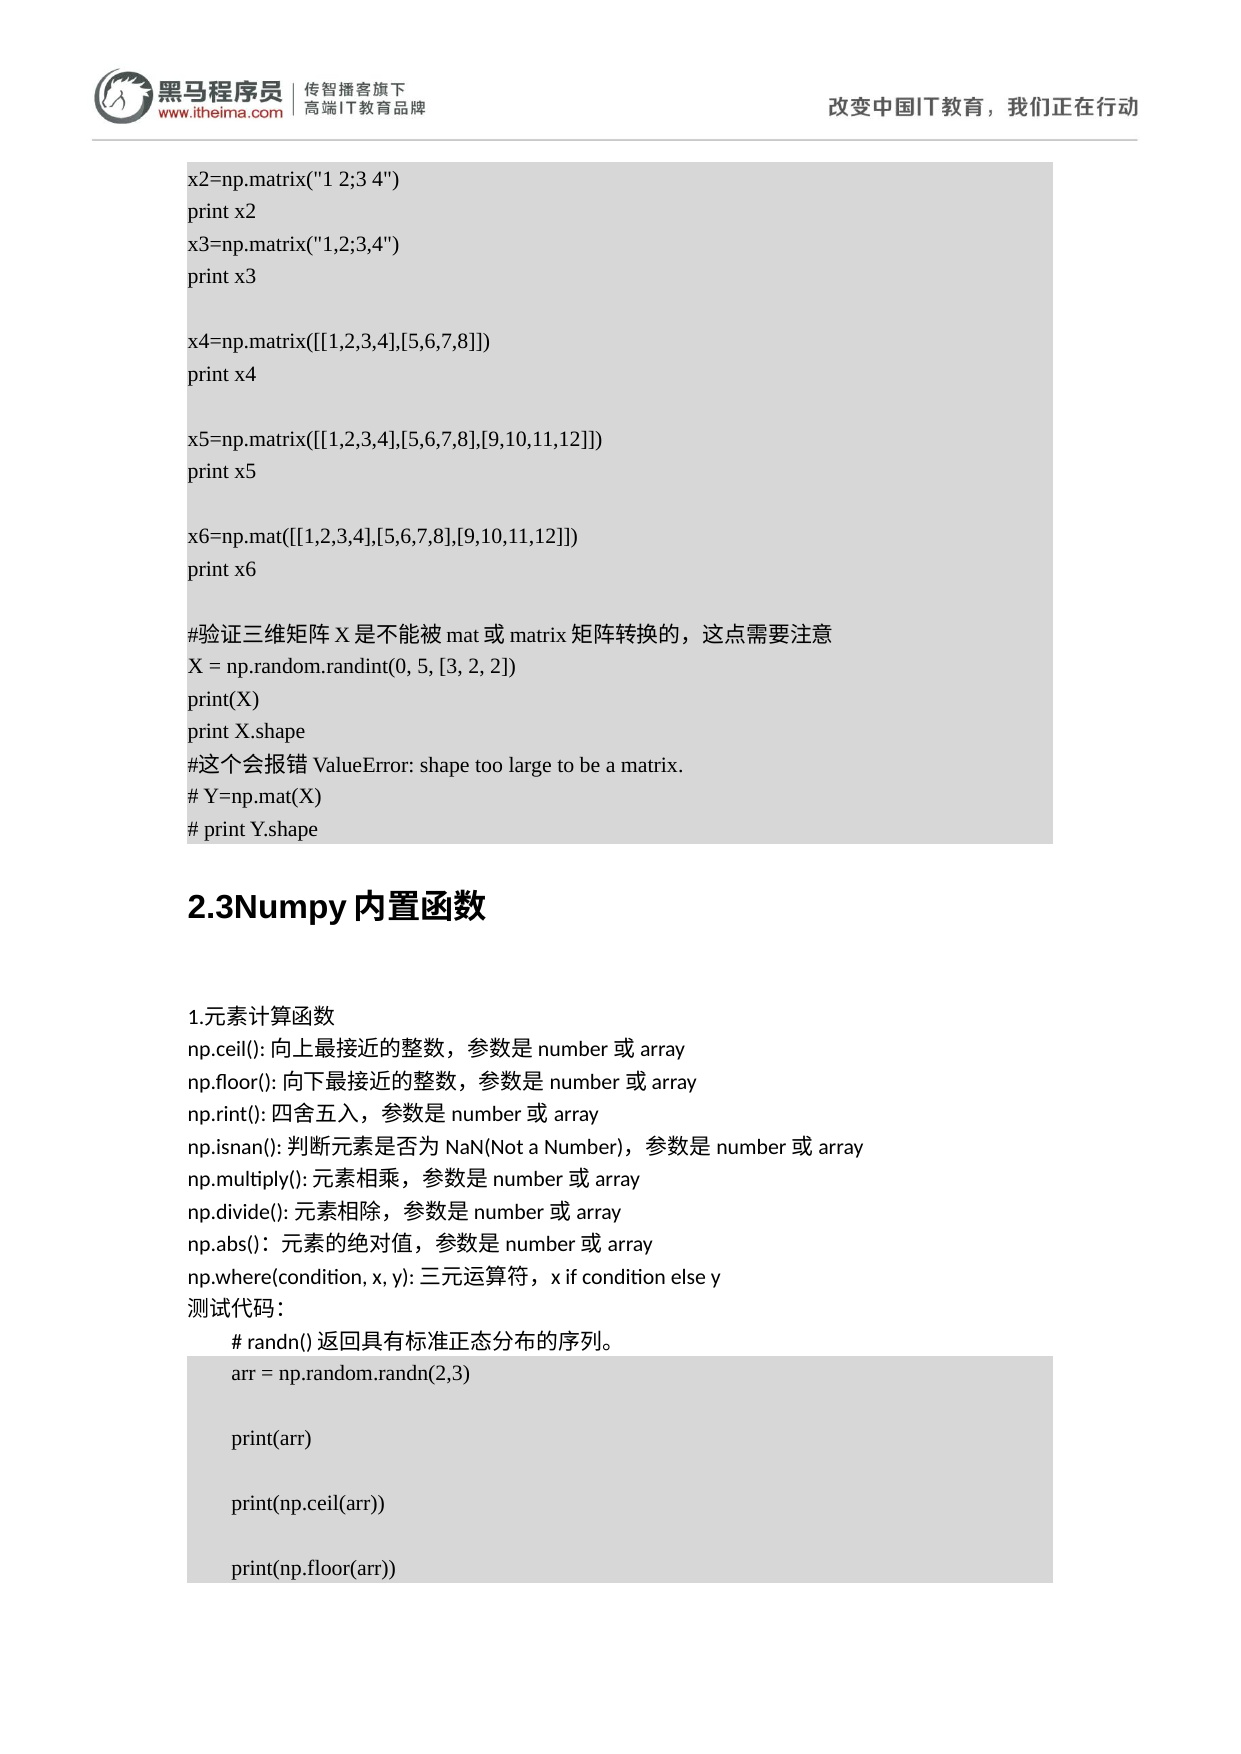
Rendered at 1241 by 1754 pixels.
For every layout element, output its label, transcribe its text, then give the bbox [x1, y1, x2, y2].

text #验证三维矩阵X是不能被mat或matrix矩阵转换的，这点需要注意 [187, 617, 1053, 649]
text x2=np.matrix("1 2;3 4") [187, 162, 1053, 194]
text print x2 [187, 194, 1053, 227]
text print(np.floor(arr)) [187, 1551, 1053, 1583]
text np.rint(): 四舍五入，参数是 number 或 array [187, 1096, 1053, 1128]
text arr = np.random.randn(2,3) [187, 1356, 1053, 1388]
text np.ceil(): 向上最接近的整数，参数是 number 或 array [187, 1031, 1053, 1063]
text np.divide(): 元素相除，参数是 number 或 array [187, 1193, 1053, 1226]
text # randn() 返回具有标准正态分布的序列。 [187, 1323, 1053, 1356]
subtitle 2.3Numpy内置函数 [187, 872, 1053, 937]
text x3=np.matrix("1,2;3,4") [187, 227, 1053, 259]
text np.multiply(): 元素相乘，参数是 number 或 array [187, 1161, 1053, 1193]
text x5=np.matrix([[1,2,3,4],[5,6,7,8],[9,10,11,12]]) [187, 422, 1053, 454]
text np.floor(): 向下最接近的整数，参数是 number 或 array [187, 1063, 1053, 1096]
text print x6 [187, 552, 1053, 584]
text print(arr) [187, 1421, 1053, 1453]
text print X.shape [187, 714, 1053, 747]
text np.isnan(): 判断元素是否为 NaN(Not a Number)，参数是 number 或 array [187, 1128, 1053, 1161]
text print x3 [187, 259, 1053, 292]
picture [0, 0, 1241, 148]
text # Y=np.mat(X) [187, 779, 1053, 812]
text #这个会报错ValueError: shape too large to be a matrix. [187, 747, 1053, 779]
text 1.元素计算函数 [187, 998, 1053, 1031]
text print(X) [187, 682, 1053, 714]
text print(np.ceil(arr)) [187, 1486, 1053, 1518]
text np.abs()：元素的绝对值，参数是 number 或 array [187, 1226, 1053, 1258]
text x6=np.mat([[1,2,3,4],[5,6,7,8],[9,10,11,12]]) [187, 519, 1053, 552]
text np.where(condition, x, y): 三元运算符，x if condition else y [187, 1258, 1053, 1291]
text X = np.random.randint(0, 5, [3, 2, 2]) [187, 649, 1053, 682]
text print x4 [187, 357, 1053, 389]
text # print Y.shape [187, 812, 1053, 844]
text x4=np.matrix([[1,2,3,4],[5,6,7,8]]) [187, 324, 1053, 357]
text 测试代码： [187, 1291, 1053, 1323]
text print x5 [187, 454, 1053, 487]
